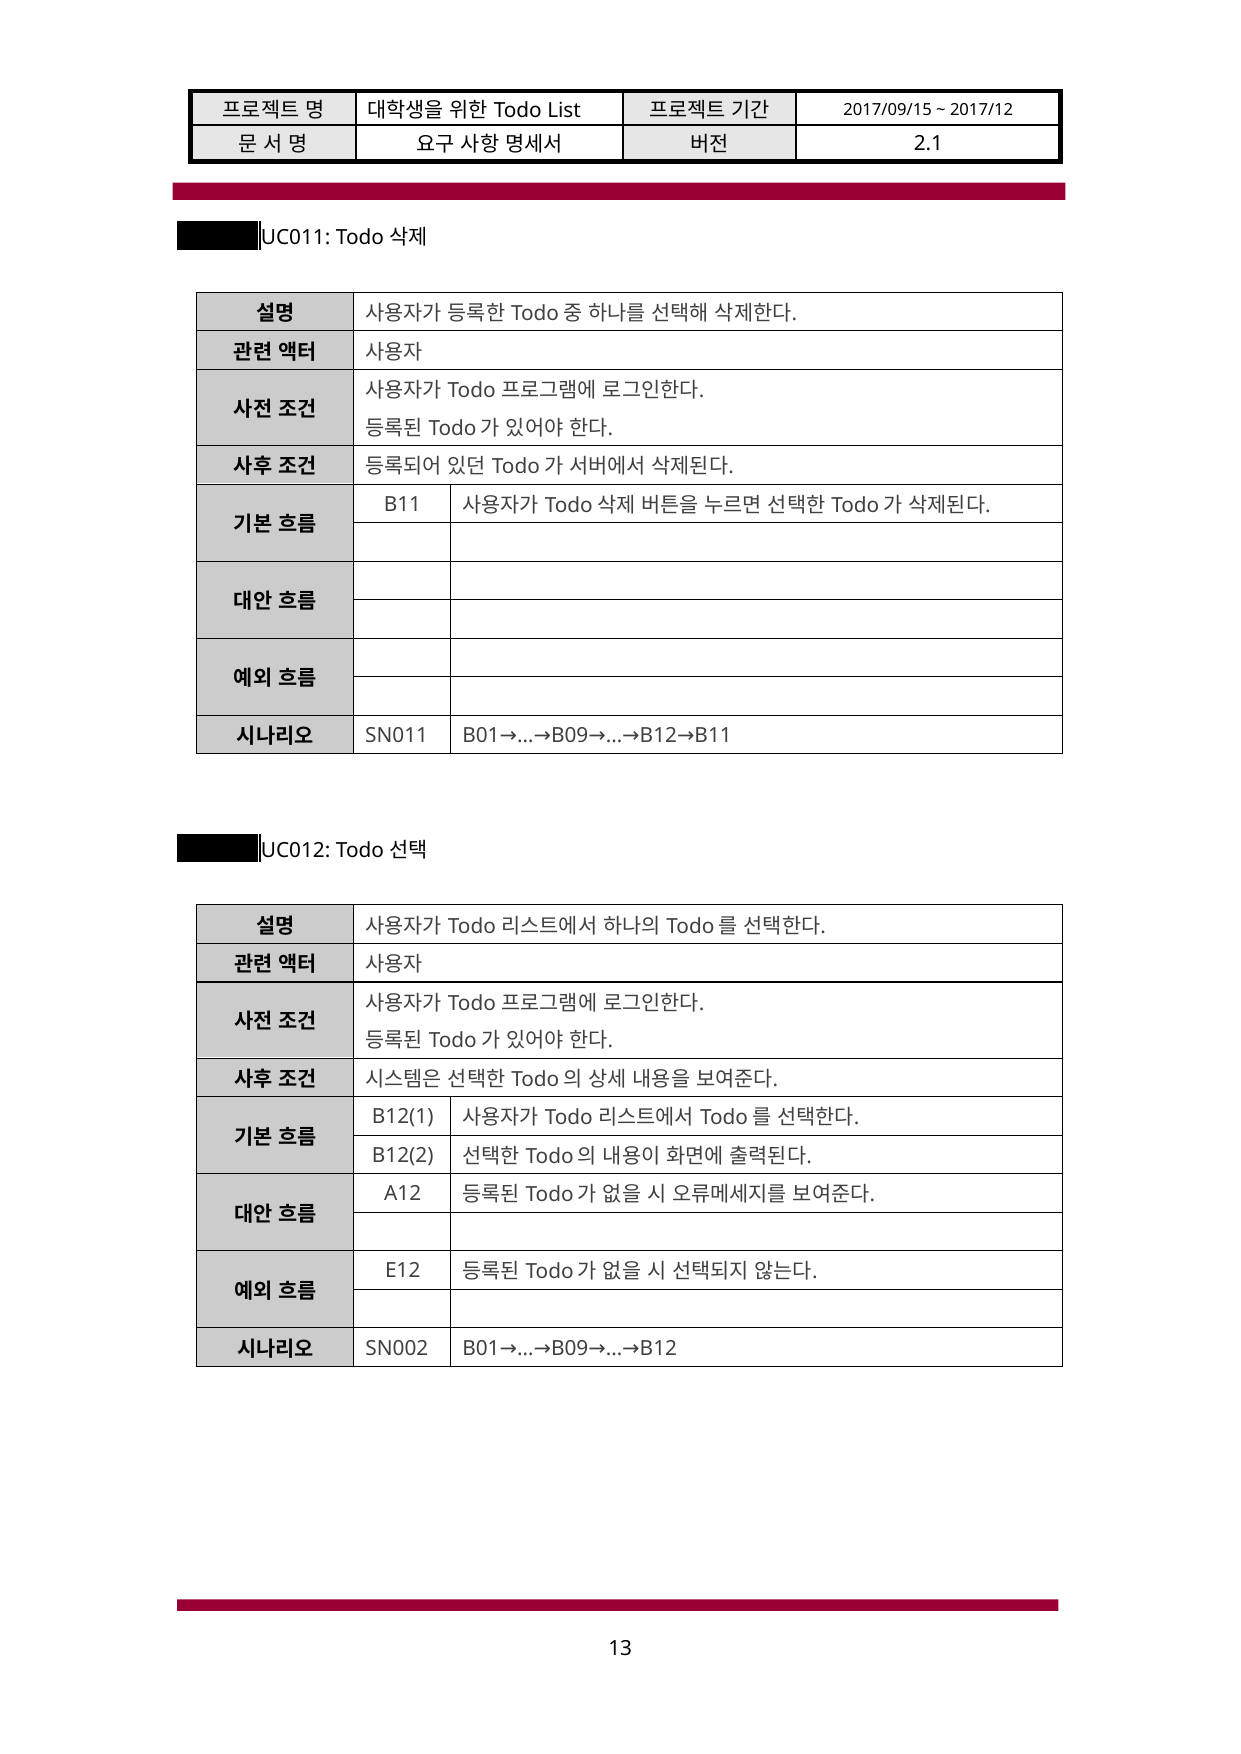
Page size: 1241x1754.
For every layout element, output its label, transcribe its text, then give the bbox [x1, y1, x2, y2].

table_cell 사전 조건 [197, 370, 353, 445]
table_cell 사용자가 Todo 리스트에서 Todo를 선택한다. [451, 1097, 1062, 1134]
table_cell 관련 액터 [197, 331, 353, 369]
subtitle UC011: Todo 삭제 [177, 217, 1063, 254]
table_cell [451, 1213, 1062, 1250]
table_header 설명 [197, 905, 353, 943]
table_cell 사후 조건 [197, 446, 353, 483]
table_cell [354, 562, 450, 599]
table_cell B01→…→B09→…→B12 [451, 1328, 1062, 1366]
table_cell 시나리오 [197, 1328, 353, 1366]
table_cell [354, 600, 450, 638]
subtitle UC012: Todo 선택 [177, 829, 1063, 867]
table_cell B12(1) [354, 1097, 450, 1134]
table_cell 사용자 [354, 944, 1062, 981]
table_cell 등록된 Todo가 없을 시 오류메세지를 보여준다. [451, 1174, 1062, 1212]
table_cell [354, 523, 450, 561]
table_cell 등록된 Todo가 없을 시 선택되지 않는다. [451, 1251, 1062, 1289]
table_cell 사후 조건 [197, 1059, 353, 1096]
table_cell 선택한 Todo의 내용이 화면에 출력된다. [451, 1136, 1062, 1173]
table_cell E12 [354, 1251, 450, 1289]
table_cell 사용자가 Todo 프로그램에 로그인한다. 등록된 Todo가 있어야 한다. [354, 983, 1062, 1057]
table_cell [451, 677, 1062, 715]
table_header 사용자가 등록한 Todo중 하나를 선택해 삭제한다. [354, 293, 1062, 330]
table_cell [354, 639, 450, 676]
table_cell 등록되어 있던 Todo가 서버에서 삭제된다. [354, 446, 1062, 483]
table_cell [451, 639, 1062, 676]
table_cell 시스템은 선택한 Todo의 상세 내용을 보여준다. [354, 1059, 1062, 1096]
table_cell 사용자 [354, 331, 1062, 369]
table_cell B12(2) [354, 1136, 450, 1173]
table_header 사용자가 Todo 리스트에서 하나의 Todo를 선택한다. [354, 905, 1062, 943]
table_cell [354, 677, 450, 715]
table_cell [451, 1290, 1062, 1327]
table_cell B11 [354, 485, 450, 522]
table_cell [354, 1213, 450, 1250]
table_cell [451, 523, 1062, 561]
table_cell 시나리오 [197, 716, 353, 753]
table_cell 사용자가 Todo삭제 버튼을 누르면 선택한 Todo가 삭제된다. [451, 485, 1062, 522]
table_cell SN011 [354, 716, 450, 753]
table_cell 예외 흐름 [197, 639, 353, 715]
table_cell [451, 600, 1062, 638]
table_cell 예외 흐름 [197, 1251, 353, 1327]
table_cell SN002 [354, 1328, 450, 1366]
table_cell A12 [354, 1174, 450, 1212]
table_cell 관련 액터 [197, 944, 353, 981]
table_cell 기본 흐름 [197, 1097, 353, 1173]
table_header 설명 [197, 293, 353, 330]
table_cell [451, 562, 1062, 599]
table_cell 대안 흐름 [197, 562, 353, 638]
table_cell 기본 흐름 [197, 485, 353, 561]
table_cell 사용자가 Todo 프로그램에 로그인한다. 등록된 Todo가 있어야 한다. [354, 370, 1062, 445]
table_cell [354, 1290, 450, 1327]
table_cell 사전 조건 [197, 983, 353, 1057]
table_cell 대안 흐름 [197, 1174, 353, 1250]
table_cell B01→…→B09→…→B12→B11 [451, 716, 1062, 753]
